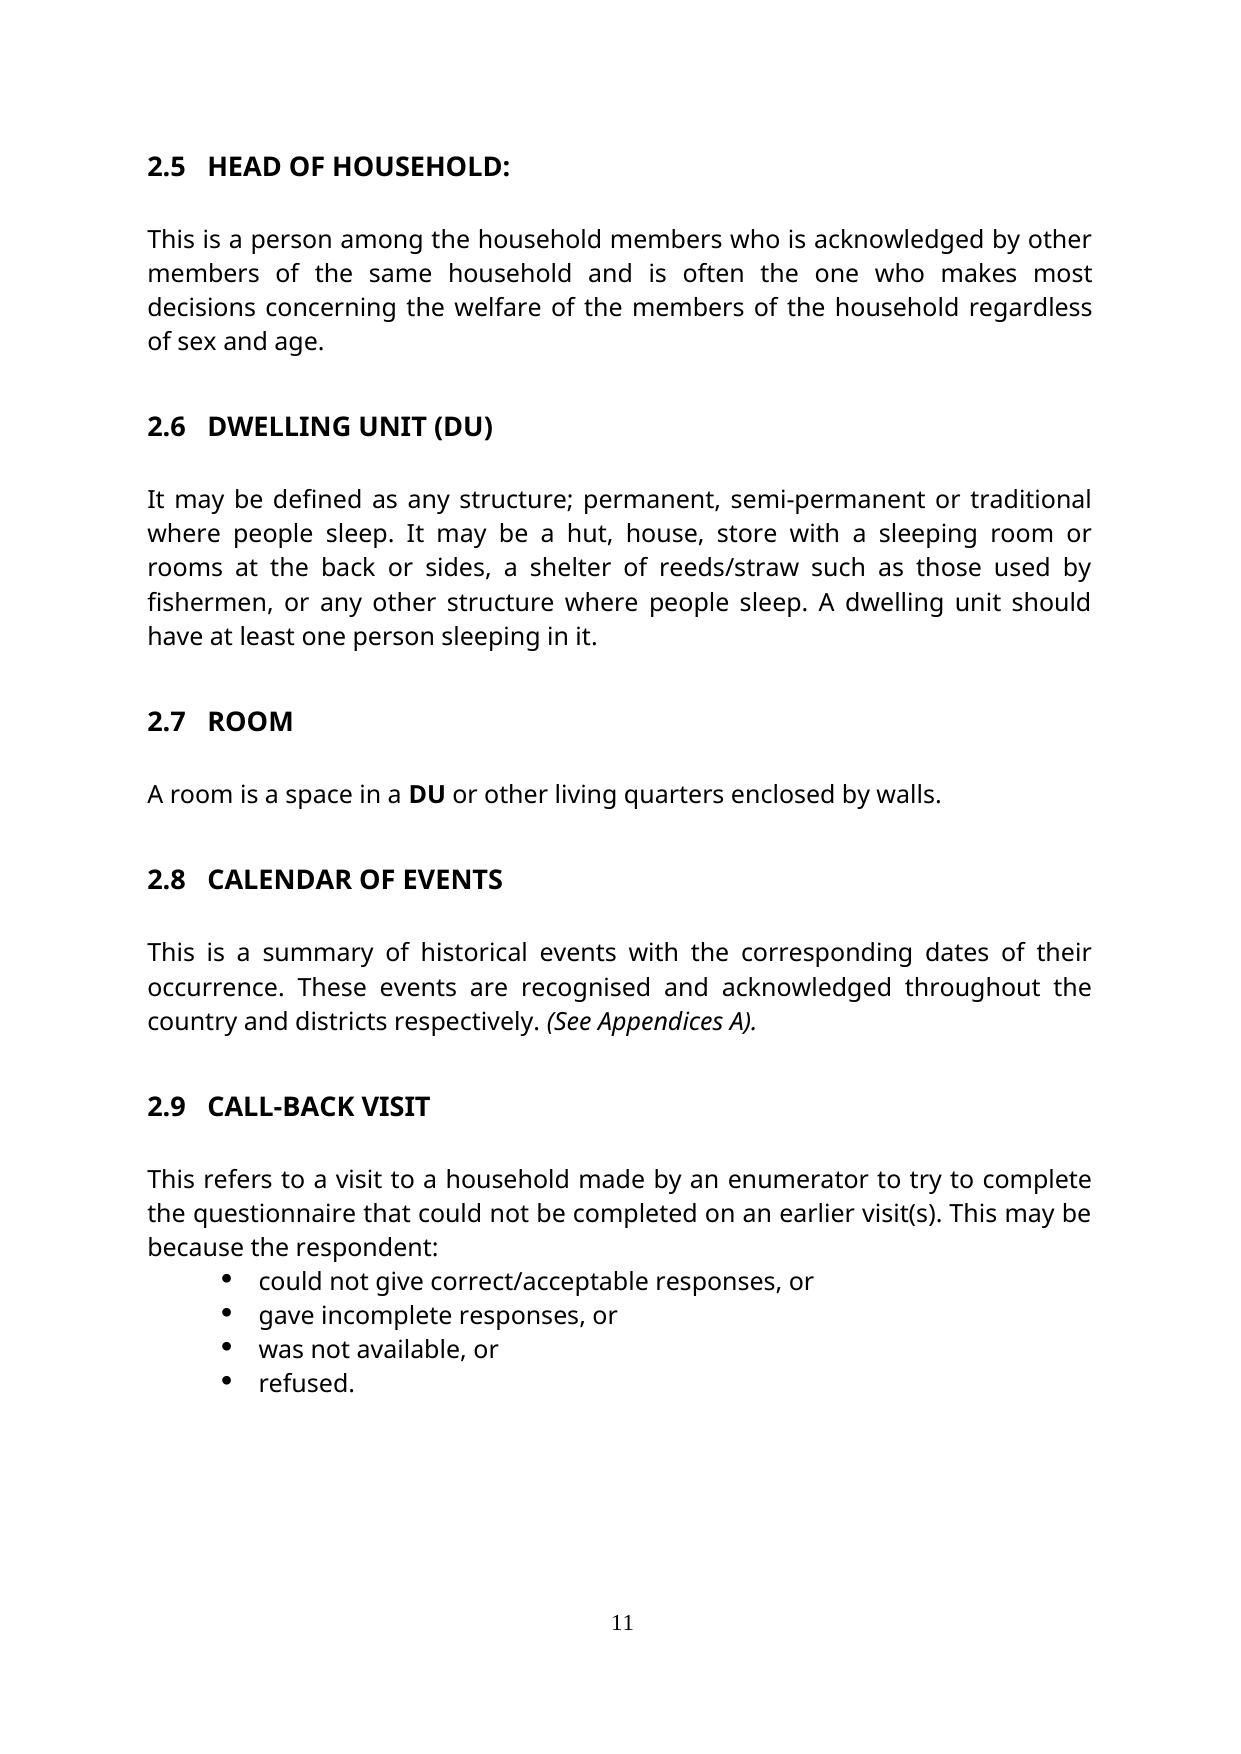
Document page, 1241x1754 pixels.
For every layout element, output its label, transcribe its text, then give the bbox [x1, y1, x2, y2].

list refused. [221, 1366, 1093, 1400]
text A room is a space in a DU or other living quarters enclosed by walls. [147, 777, 1093, 811]
list could not give correct/acceptable responses, or [221, 1264, 1093, 1298]
text This is a summary of historical events with the corresponding dates of their occurrence. These events are recognised and acknowledged throughout the country and districts respectively. (See Appendices A). [147, 935, 1093, 1037]
text This refers to a visit to a household made by an enumerator to try to complete the questionnaire that could not be completed on an earlier visit(s). This may be because the respondent: [147, 1162, 1093, 1264]
list was not available, or [221, 1332, 1093, 1366]
subtitle CALL-BACK VISIT [147, 1087, 1093, 1124]
subtitle CALENDAR OF EVENTS [147, 861, 1093, 898]
list gave incomplete responses, or [221, 1298, 1093, 1332]
text This is a person among the household members who is acknowledged by other members of the same household and is often the one who makes most decisions concerning the welfare of the members of the household regardless of sex and age. [147, 221, 1093, 358]
subtitle HEAD OF HOUSEHOLD: [147, 147, 1093, 184]
subtitle DWELLING UNIT (DU) [147, 408, 1093, 444]
subtitle ROOM [147, 702, 1093, 739]
text It may be defined as any structure; permanent, semi-permanent or traditional where people sleep. It may be a hut, house, store with a sleeping room or rooms at the back or sides, a shelter of reeds/straw such as those used by fishermen, or any other structure where people sleep. A dwelling unit should have at least one person sleeping in it. [147, 482, 1093, 652]
